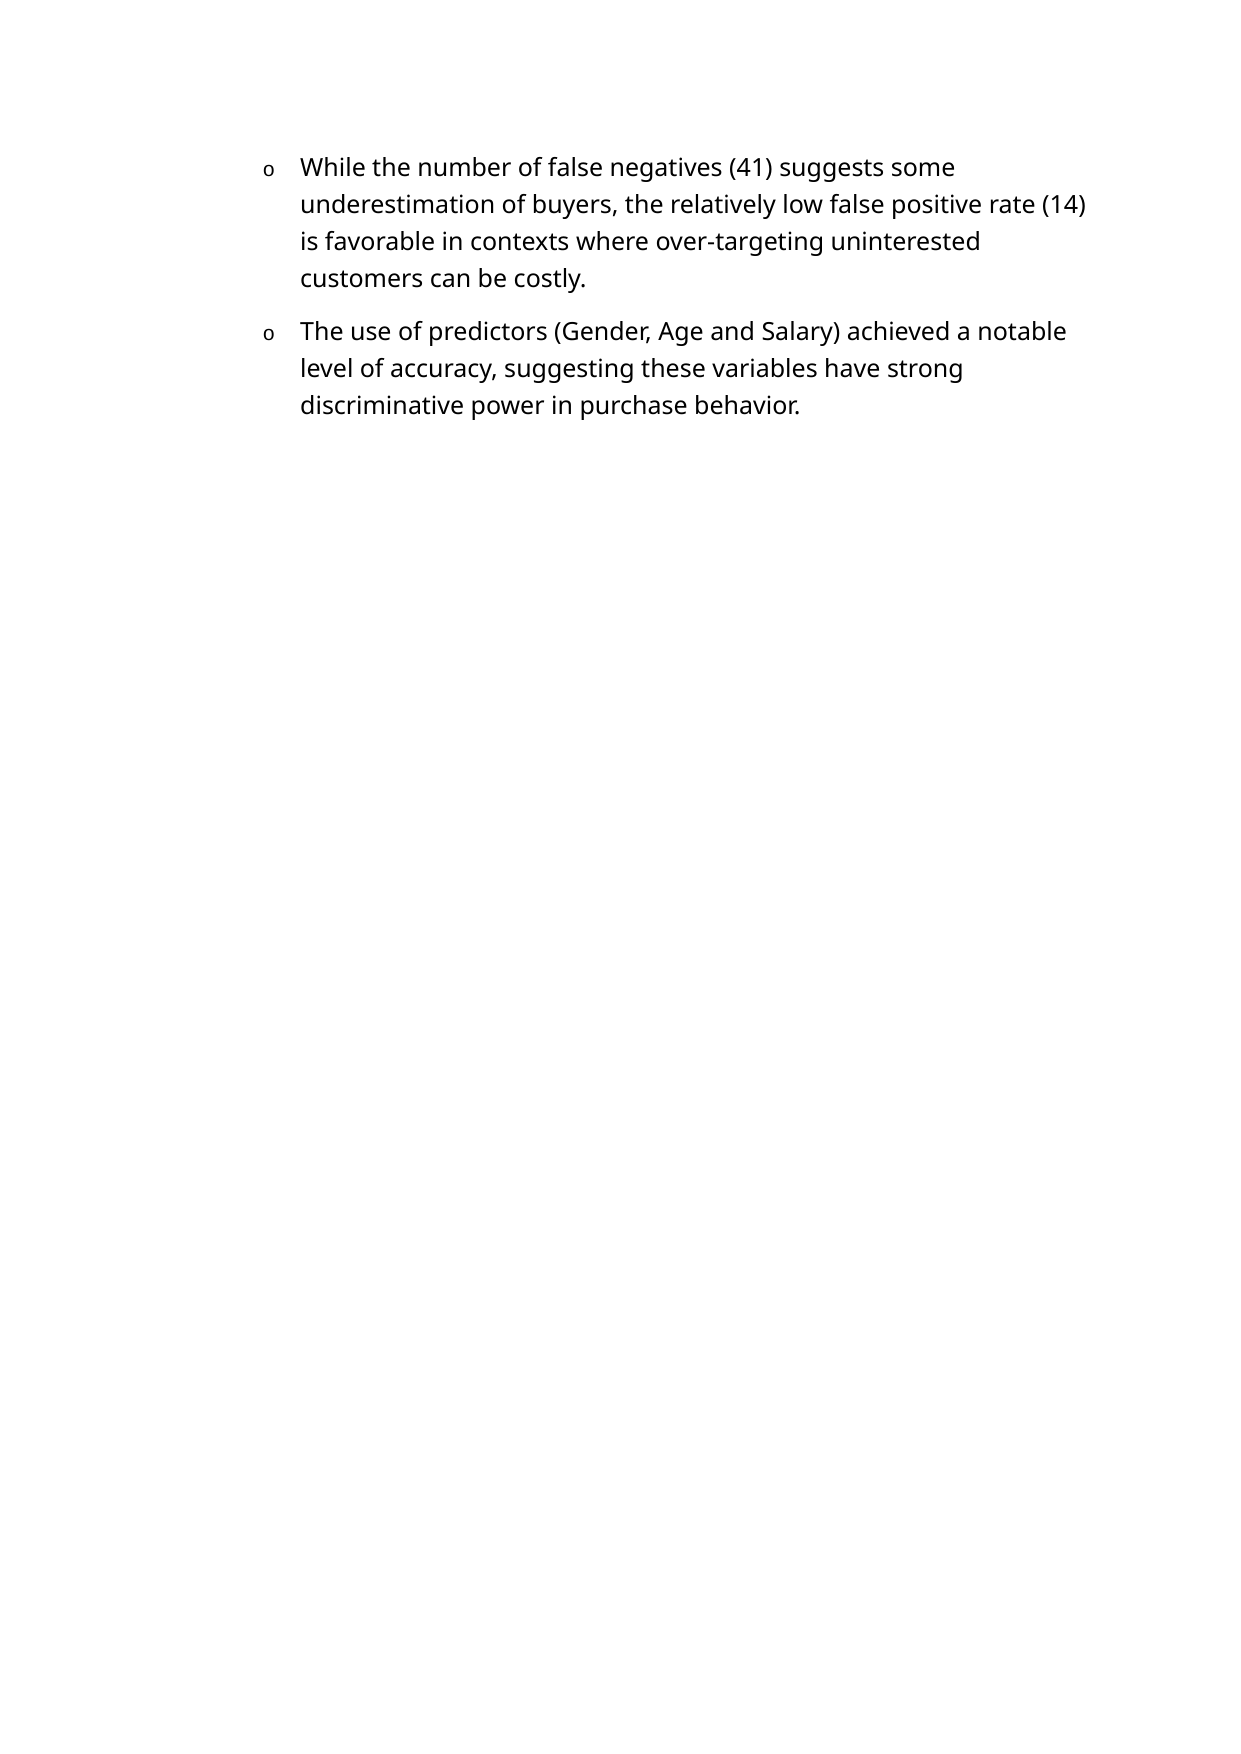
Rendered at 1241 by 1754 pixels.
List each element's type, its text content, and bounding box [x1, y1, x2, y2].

list While the number of false negatives (41) suggests some underestimation of buyers, the relatively low false positive rate (14) is favorable in contexts where over-targeting uninterested customers can be costly. [262, 150, 1090, 294]
list The use of predictors (Gender, Age and Salary) achieved a notable level of accuracy, suggesting these variables have strong discriminative power in purchase behavior. [262, 314, 1090, 421]
